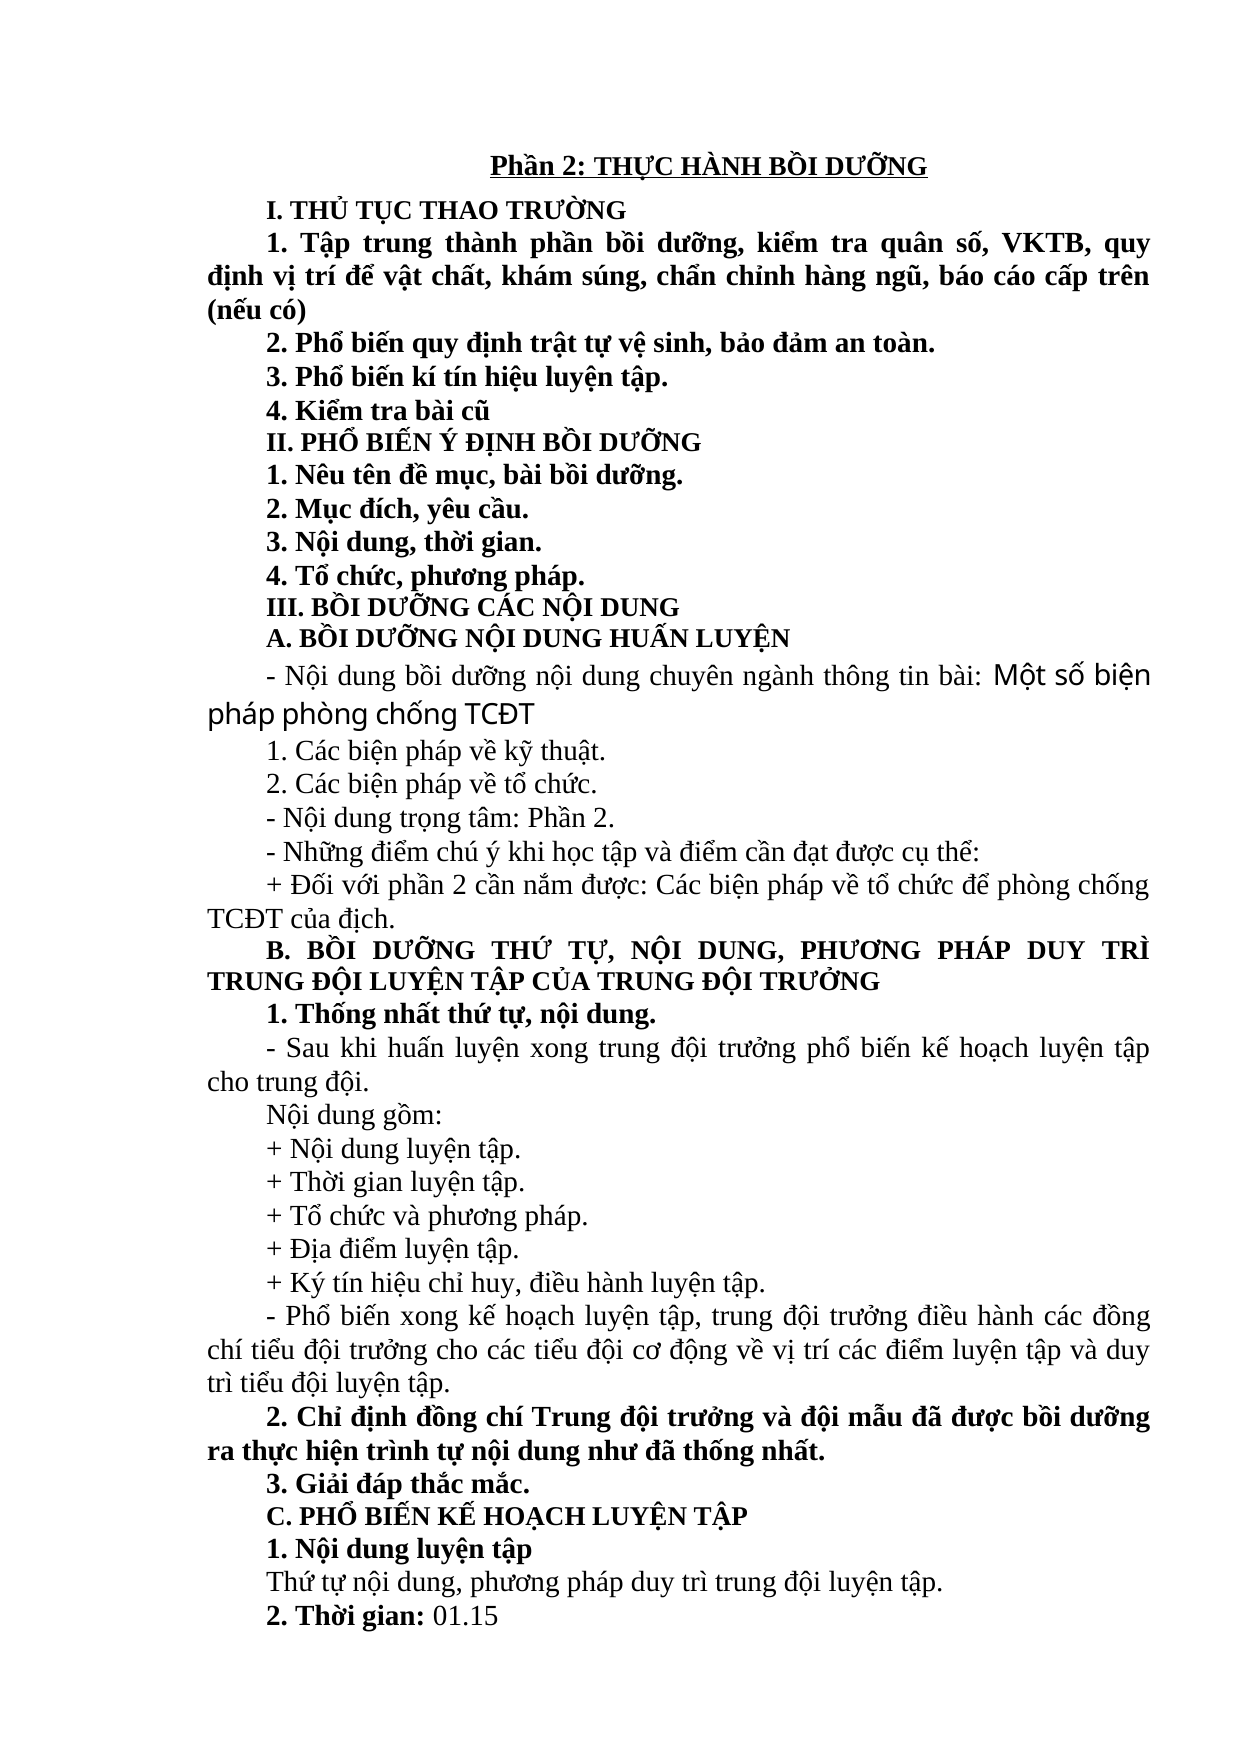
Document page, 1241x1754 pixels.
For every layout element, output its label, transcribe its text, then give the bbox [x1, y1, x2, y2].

text C. PHỔ BIẾN KẾ HOẠCH LUYỆN TẬP [207, 1500, 1152, 1531]
text 4. Tổ chức, phương pháp. [207, 558, 1152, 591]
text + Ký tín hiệu chỉ huy, điều hành luyện tập. [207, 1265, 1152, 1298]
text A. BỒI DƯỠNG NỘI DUNG HUẤN LUYỆN [207, 623, 1152, 654]
text - Những điểm chú ý khi học tập và điểm cần đạt được cụ thể: [207, 834, 1152, 867]
text II. PHỔ BIẾN Ý ĐỊNH BỒI DƯỠNG [207, 426, 1152, 457]
text 1. Thống nhất thứ tự, nội dung. [207, 997, 1152, 1030]
text 3. Nội dung, thời gian. [207, 524, 1152, 558]
text 2. Chỉ định đồng chí Trung đội trưởng và đội mẫu đã được bồi dưỡng ra thực hiện trình tự nội dung như đã thống nhất. [207, 1399, 1152, 1466]
text 1. Tập trung thành phần bồi dưỡng, kiểm tra quân số, VKTB, quy định vị trí để vật chất, khám súng, chẩn chỉnh hàng ngũ, báo cáo cấp trên (nếu có) [207, 225, 1152, 326]
text 2. Mục đích, yêu cầu. [207, 491, 1152, 524]
text Thứ tự nội dung, phương pháp duy trì trung đội luyện tập. [207, 1564, 1152, 1598]
text + Nội dung luyện tập. [207, 1131, 1152, 1164]
text Phần 2: THỰC HÀNH BỒI DƯỠNG [207, 148, 1152, 181]
text 4. Kiểm tra bài cũ [207, 393, 1152, 426]
text I. THỦ TỤC THAO TRƯỜNG [207, 194, 1152, 225]
text - Phổ biến xong kế hoạch luyện tập, trung đội trưởng điều hành các đồng chí tiểu đội trưởng cho các tiểu đội cơ động về vị trí các điểm luyện tập và duy trì tiểu đội luyện tập. [207, 1298, 1152, 1399]
text Nội dung gồm: [207, 1097, 1152, 1131]
text III. BỒI DƯỠNG CÁC NỘI DUNG [207, 591, 1152, 623]
text 1. Các biện pháp về kỹ thuật. [207, 733, 1152, 767]
text 1. Nêu tên đề mục, bài bồi dưỡng. [207, 457, 1152, 491]
text + Đối với phần 2 cần nắm được: Các biện pháp về tổ chức để phòng chống TCĐT của địch. [207, 867, 1152, 934]
text 2. Các biện pháp về tổ chức. [207, 767, 1152, 800]
text 2. Thời gian: 01.15 [207, 1598, 1152, 1632]
text + Thời gian luyện tập. [207, 1164, 1152, 1198]
text - Nội dung trọng tâm: Phần 2. [207, 800, 1152, 834]
text 1. Nội dung luyện tập [207, 1531, 1152, 1564]
text - Nội dung bồi dưỡng nội dung chuyên ngành thông tin bài: Một số biện pháp phòng chống TCĐT [207, 654, 1152, 733]
text + Tổ chức và phương pháp. [207, 1198, 1152, 1231]
text - Sau khi huấn luyện xong trung đội trưởng phổ biến kế hoạch luyện tập cho trung đội. [207, 1030, 1152, 1097]
text 3. Phổ biến kí tín hiệu luyện tập. [207, 359, 1152, 393]
text B. BỒI DƯỠNG THỨ TỰ, NỘI DUNG, PHƯƠNG PHÁP DUY TRÌ TRUNG ĐỘI LUYỆN TẬP CỦA TRUNG ĐỘI TRƯỞNG [207, 934, 1152, 997]
text 3. Giải đáp thắc mắc. [207, 1466, 1152, 1500]
text 2. Phổ biến quy định trật tự vệ sinh, bảo đảm an toàn. [207, 326, 1152, 359]
text + Địa điểm luyện tập. [207, 1231, 1152, 1265]
